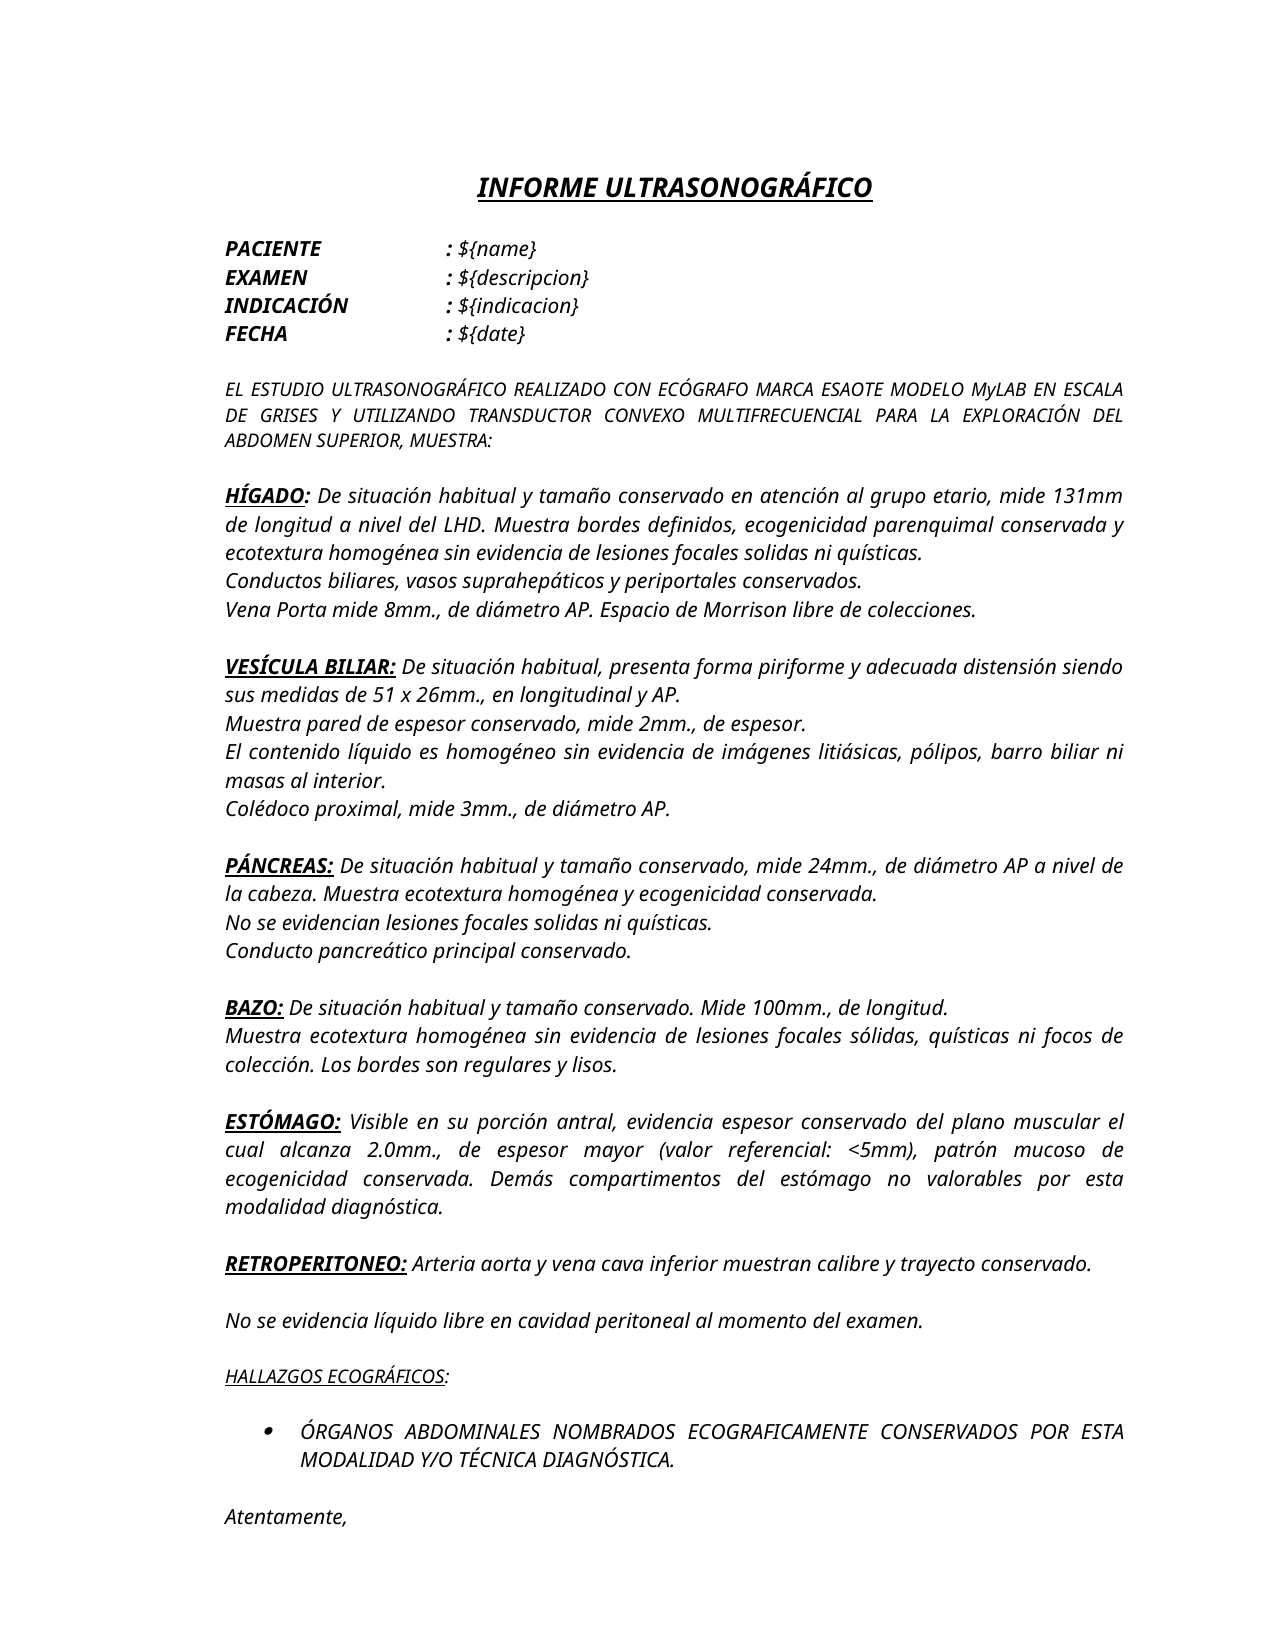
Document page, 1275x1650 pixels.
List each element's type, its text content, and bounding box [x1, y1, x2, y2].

text FECHA : ${date} [225, 319, 1125, 348]
text PACIENTE : ${name} [225, 234, 1125, 263]
text EXAMEN : ${descripcion} [225, 263, 1125, 291]
subtitle EL ESTUDIO ULTRASONOGRÁFICO REALIZADO CON ECÓGRAFO MARCA ESAOTE MODELO MyLAB EN ESCALA DE GRISES Y UTILIZANDO TRANSDUCTOR CONVEXO MULTIFRECUENCIAL PARA LA EXPLORACIÓN DEL ABDOMEN SUPERIOR, MUESTRA: [225, 376, 1125, 453]
text No se evidencia líquido libre en cavidad peritoneal al momento del examen. [225, 1306, 1125, 1334]
text No se evidencian lesiones focales solidas ni quísticas. [225, 908, 1125, 936]
text Muestra pared de espesor conservado, mide 2mm., de espesor. [225, 709, 1125, 737]
list ÓRGANOS ABDOMINALES NOMBRADOS ECOGRAFICAMENTE CONSERVADOS POR ESTA MODALIDAD Y/O TÉCNICA DIAGNÓSTICA. [262, 1417, 1125, 1474]
subtitle Vena Porta mide 8mm., de diámetro AP. Espacio de Morrison libre de colecciones. [225, 595, 1125, 623]
title INFORME ULTRASONOGRÁFICO [225, 168, 1125, 205]
text Colédoco proximal, mide 3mm., de diámetro AP. [225, 794, 1125, 823]
text Muestra ecotextura homogénea sin evidencia de lesiones focales sólidas, quísticas ni focos de colección. Los bordes son regulares y lisos. [225, 1022, 1125, 1078]
text BAZO: De situación habitual y tamaño conservado. Mide 100mm., de longitud. [225, 993, 1125, 1022]
text INDICACIÓN : ${indicacion} [225, 291, 1125, 319]
text El contenido líquido es homogéneo sin evidencia de imágenes litiásicas, pólipos, barro biliar ni masas al interior. [225, 737, 1125, 794]
subtitle Conductos biliares, vasos suprahepáticos y periportales conservados. [225, 567, 1125, 595]
text ESTÓMAGO: Visible en su porción antral, evidencia espesor conservado del plano muscular el cual alcanza 2.0mm., de espesor mayor (valor referencial: <5mm), patrón mucoso de ecogenicidad conservada. Demás compartimentos del estómago no valorables por esta modalidad diagnóstica. [225, 1107, 1125, 1221]
subtitle Atentamente, [225, 1502, 1125, 1531]
subtitle HÍGADO: De situación habitual y tamaño conservado en atención al grupo etario, mide 131mm de longitud a nivel del LHD. Muestra bordes definidos, ecogenicidad parenquimal conservada y ecotextura homogénea sin evidencia de lesiones focales solidas ni quísticas. [225, 481, 1125, 567]
text PÁNCREAS: De situación habitual y tamaño conservado, mide 24mm., de diámetro AP a nivel de la cabeza. Muestra ecotextura homogénea y ecogenicidad conservada. [225, 851, 1125, 908]
text VESÍCULA BILIAR: De situación habitual, presenta forma piriforme y adecuada distensión siendo sus medidas de 51 x 26mm., en longitudinal y AP. [225, 652, 1125, 709]
text HALLAZGOS ECOGRÁFICOS: [225, 1363, 1125, 1388]
text Conducto pancreático principal conservado. [225, 936, 1125, 965]
text RETROPERITONEO: Arteria aorta y vena cava inferior muestran calibre y trayecto conservado. [225, 1249, 1125, 1278]
